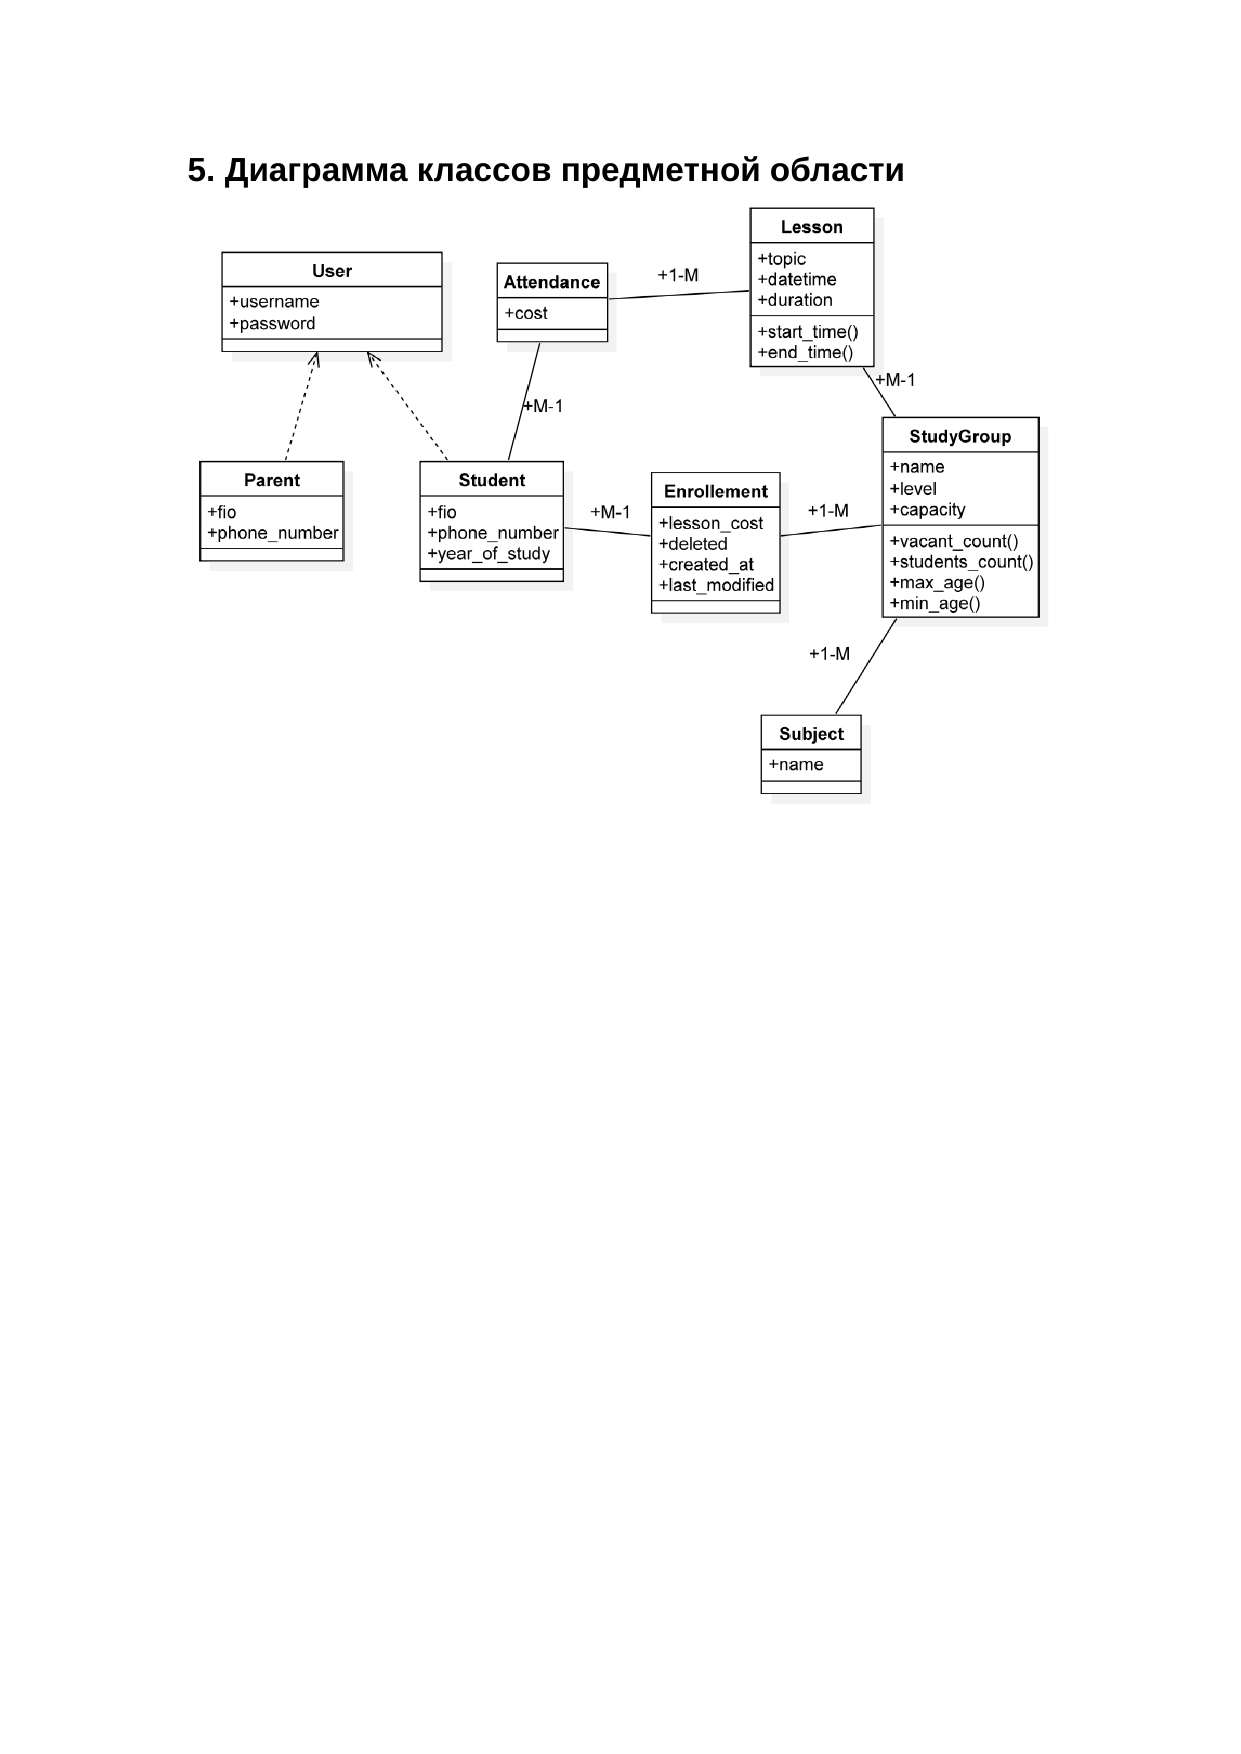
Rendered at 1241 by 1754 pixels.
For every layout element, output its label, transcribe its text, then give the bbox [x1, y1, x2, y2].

picture [187, 194, 1053, 807]
subtitle Диаграмма классов предметной области [187, 150, 1053, 188]
